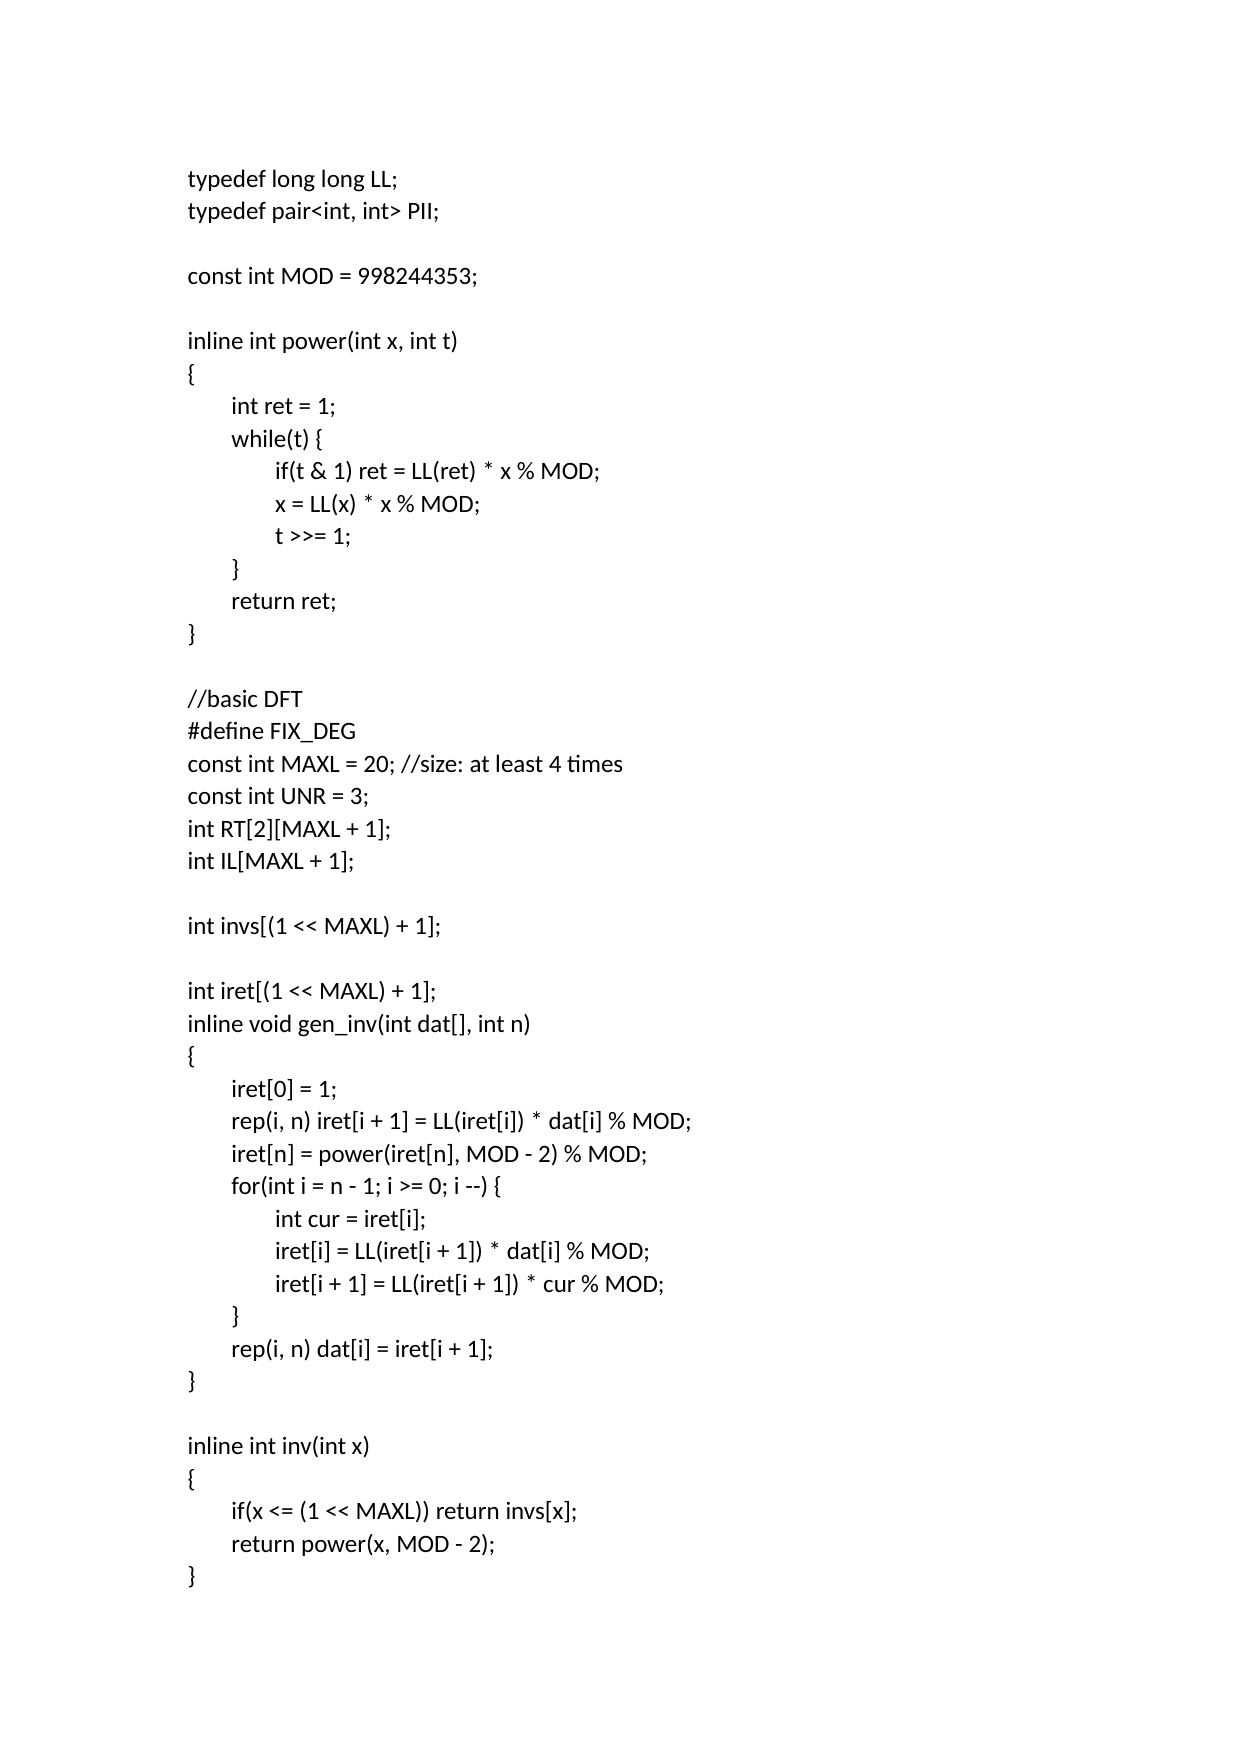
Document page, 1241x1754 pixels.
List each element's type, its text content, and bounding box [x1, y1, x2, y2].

text } [187, 1364, 1053, 1397]
text iret[n] = power(iret[n], MOD - 2) % MOD; [187, 1137, 1053, 1169]
text int RT[2][MAXL + 1]; [187, 812, 1053, 844]
text } [187, 617, 1053, 649]
text x = LL(x) * x % MOD; [187, 487, 1053, 519]
text { [187, 1462, 1053, 1494]
text { [187, 357, 1053, 389]
text { [187, 1039, 1053, 1072]
text } [187, 1559, 1053, 1592]
text int cur = iret[i]; [187, 1202, 1053, 1234]
text if(t & 1) ret = LL(ret) * x % MOD; [187, 454, 1053, 487]
text return power(x, MOD - 2); [187, 1527, 1053, 1559]
text iret[0] = 1; [187, 1072, 1053, 1104]
text //basic DFT [187, 682, 1053, 714]
text #define FIX_DEG [187, 714, 1053, 747]
text inline int inv(int x) [187, 1429, 1053, 1462]
text int IL[MAXL + 1]; [187, 844, 1053, 877]
text return ret; [187, 584, 1053, 617]
text while(t) { [187, 422, 1053, 454]
text int iret[(1 << MAXL) + 1]; [187, 974, 1053, 1007]
text const int MAXL = 20; //size: at least 4 times [187, 747, 1053, 779]
text rep(i, n) iret[i + 1] = LL(iret[i]) * dat[i] % MOD; [187, 1104, 1053, 1137]
text t >>= 1; [187, 519, 1053, 552]
text int ret = 1; [187, 389, 1053, 422]
text inline void gen_inv(int dat[], int n) [187, 1007, 1053, 1039]
text for(int i = n - 1; i >= 0; i --) { [187, 1169, 1053, 1202]
text } [187, 1299, 1053, 1332]
text int invs[(1 << MAXL) + 1]; [187, 909, 1053, 942]
text } [187, 552, 1053, 584]
text const int UNR = 3; [187, 779, 1053, 812]
text iret[i] = LL(iret[i + 1]) * dat[i] % MOD; [187, 1234, 1053, 1267]
text if(x <= (1 << MAXL)) return invs[x]; [187, 1494, 1053, 1527]
text typedef long long LL; [187, 162, 1053, 194]
text const int MOD = 998244353; [187, 259, 1053, 292]
text iret[i + 1] = LL(iret[i + 1]) * cur % MOD; [187, 1267, 1053, 1299]
text inline int power(int x, int t) [187, 324, 1053, 357]
text typedef pair<int, int> PII; [187, 194, 1053, 227]
text rep(i, n) dat[i] = iret[i + 1]; [187, 1332, 1053, 1364]
